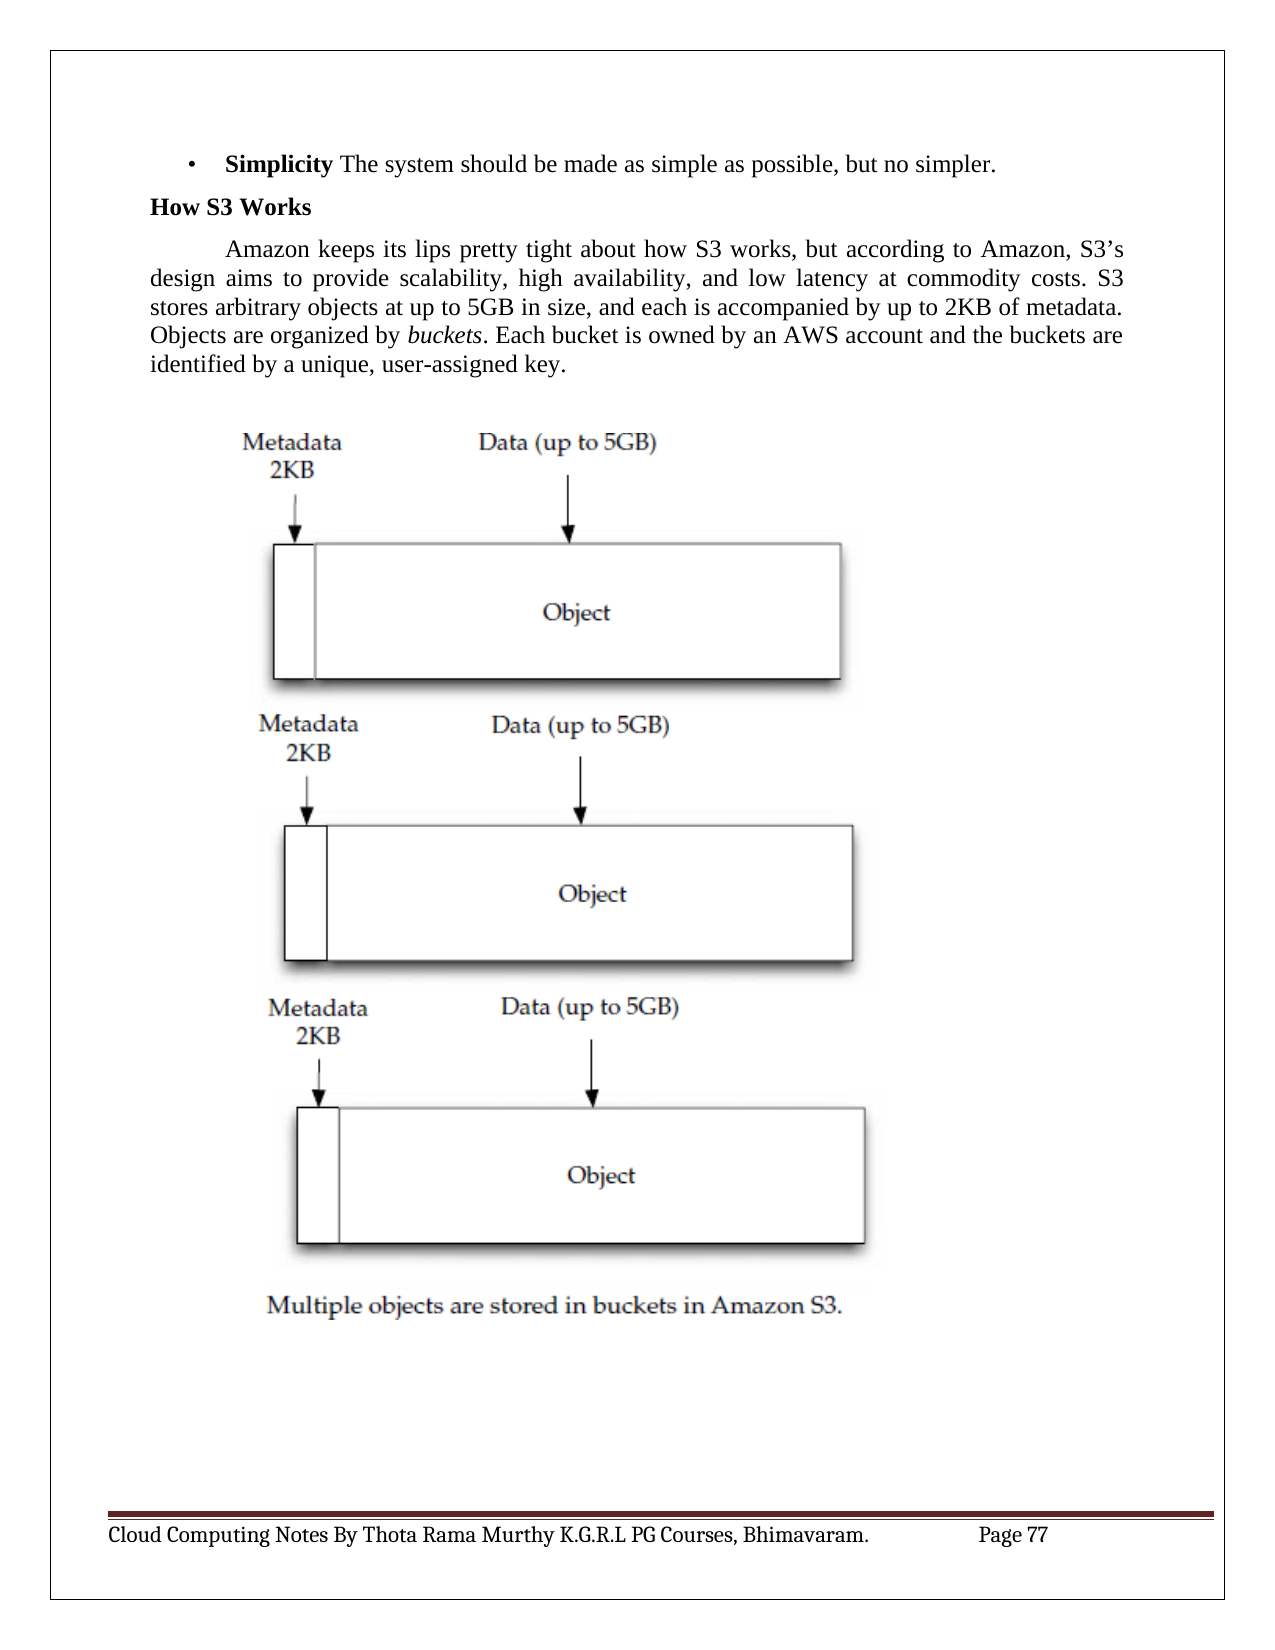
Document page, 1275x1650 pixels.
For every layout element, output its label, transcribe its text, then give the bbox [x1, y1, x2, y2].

picture [265, 1282, 869, 1320]
text Amazon keeps its lips pretty tight about how S3 works, but according to Amazon, S3’s design aims to provide scalability, high availability, and low latency at commodity costs. S3 stores arbitrary objects at up to 5GB in size, and each is accompanied by up to 2KB of metadata. Objects are organized by buckets. Each bucket is owned by an AWS account and the buckets are identified by a unique, user-assigned key. [150, 234, 1125, 378]
list Simplicity The system should be made as simple as possible, but no simpler. [187, 149, 1214, 178]
picture [242, 433, 888, 1268]
text How S3 Works [150, 192, 1214, 221]
